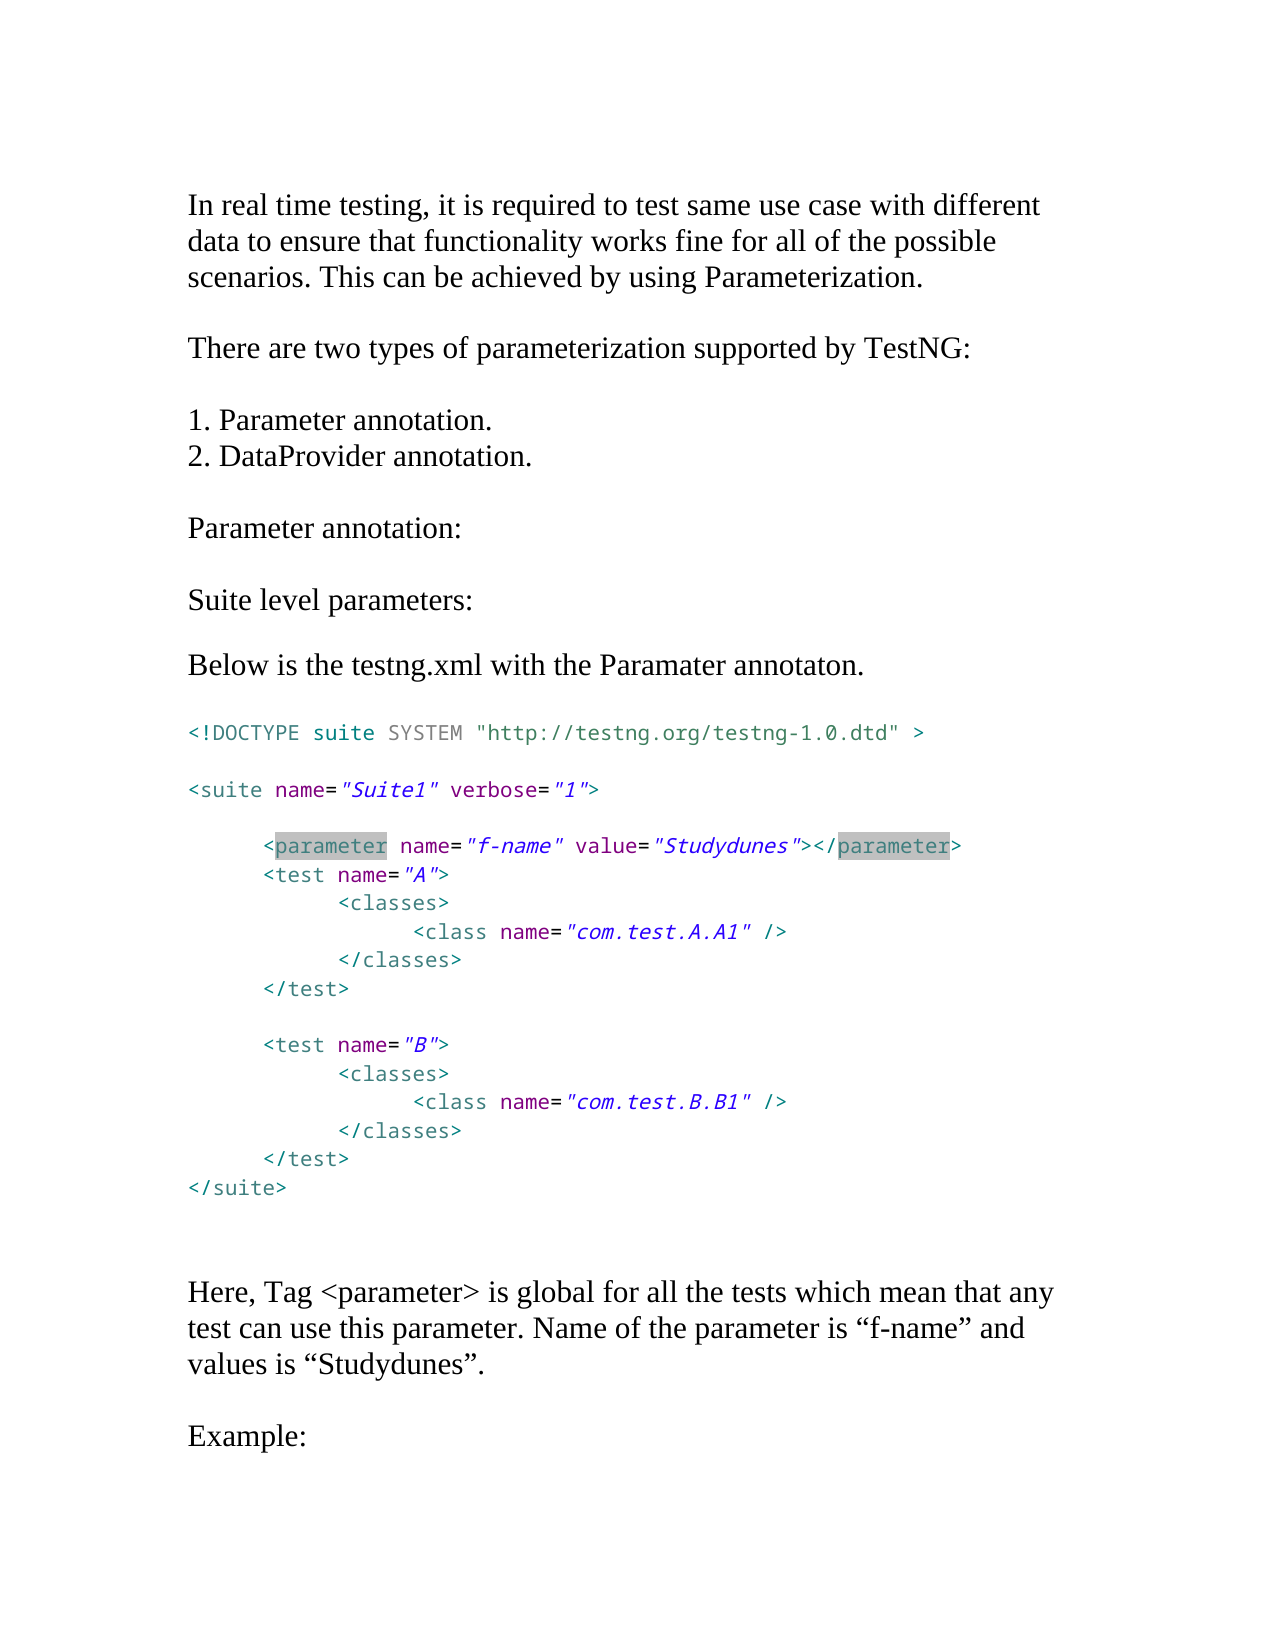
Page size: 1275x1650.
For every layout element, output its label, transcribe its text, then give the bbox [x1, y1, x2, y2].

text <!DOCTYPE suite SYSTEM "http://testng.org/testng-1.0.dtd" > [187, 718, 1087, 746]
text 2. DataProvider annotation. [187, 437, 1087, 473]
text </test> [187, 1144, 1087, 1173]
text <class name="com.test.A.A1" /> [187, 917, 1087, 945]
text <suite name="Suite1" verbose="1"> [187, 775, 1087, 803]
text Suite level parameters: [187, 581, 1087, 617]
text 1. Parameter annotation. [187, 402, 1087, 437]
text <classes> [187, 1059, 1087, 1087]
text Example: [187, 1417, 1087, 1453]
text Parameter annotation: [187, 509, 1087, 545]
text <parameter name="f-name" value="Studydunes"></parameter> [387, 832, 838, 860]
text <test name="B"> [187, 1031, 1087, 1059]
text <class name="com.test.B.B1" /> [187, 1087, 1087, 1116]
text <test name="A"> [187, 860, 1087, 888]
text <classes> [187, 888, 1087, 917]
text Below is the testng.xml with the Paramater annotaton. [187, 646, 1087, 682]
text </test> [187, 974, 1087, 1002]
text </classes> [187, 945, 1087, 974]
text <parameter name="f-name" value="Studydunes"></parameter> [950, 832, 1087, 860]
text There are two types of parameterization supported by TestNG: [187, 330, 1087, 366]
text </classes> [187, 1116, 1087, 1144]
text In real time testing, it is required to test same use case with different data to ensure that functionality works fine for all of the possible scenarios. This can be achieved by using Parameterization. [187, 186, 1087, 294]
text Here, Tag <parameter> is global for all the tests which mean that any test can use this parameter. Name of the parameter is “f-name” and values is “Studydunes”. [187, 1273, 1087, 1381]
text </suite> [187, 1173, 1087, 1201]
